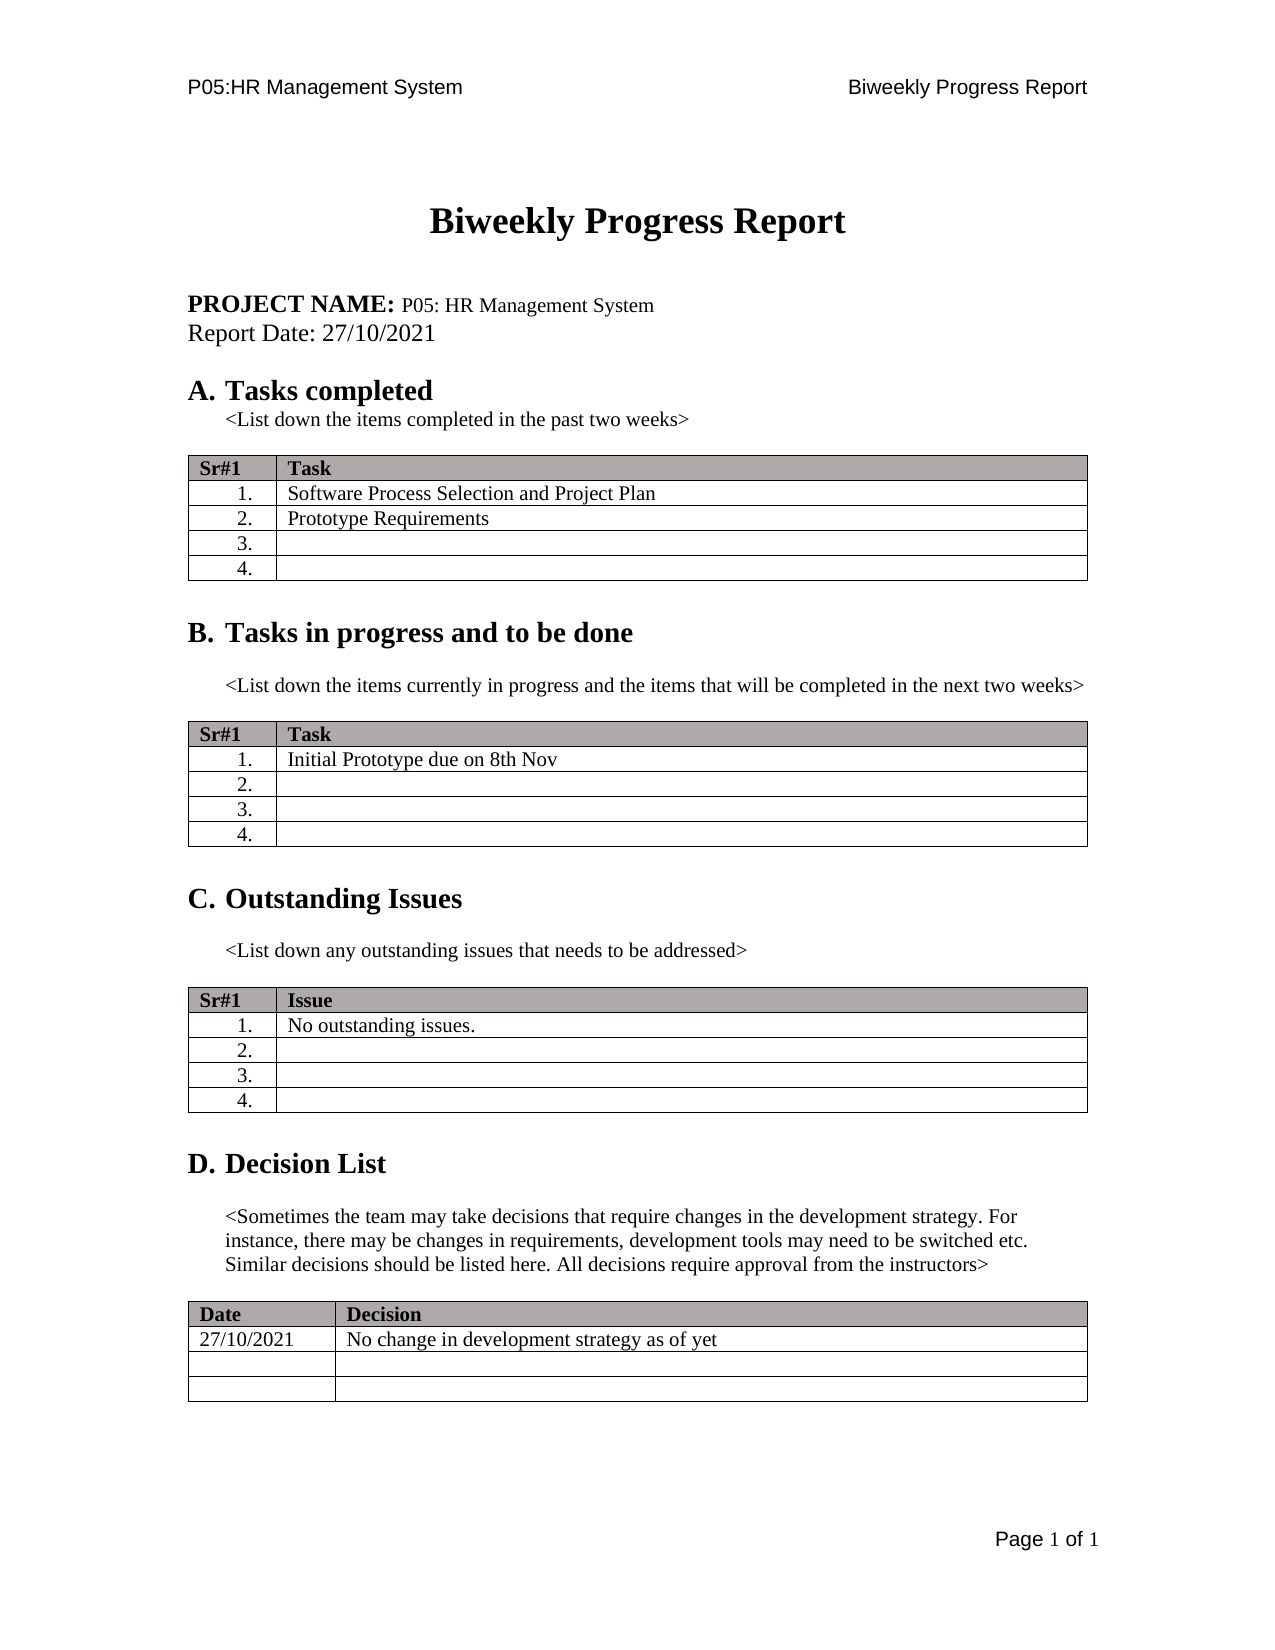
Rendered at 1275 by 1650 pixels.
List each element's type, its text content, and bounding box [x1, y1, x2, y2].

table_cell [277, 772, 1087, 796]
table_cell [189, 506, 276, 530]
table_cell [189, 797, 276, 821]
table_header Sr#1 [189, 988, 276, 1012]
text Report Date: 27/10/2021 [187, 318, 1087, 347]
subtitle Biweekly Progress Report [187, 198, 1087, 241]
subtitle <List down any outstanding issues that needs to be addressed> [225, 938, 1087, 962]
table_cell [277, 531, 1087, 555]
table_header Date [189, 1302, 335, 1326]
subtitle <List down the items completed in the past two weeks> [225, 407, 1087, 431]
table_cell Initial Prototype due on 8th Nov [277, 747, 1087, 771]
table_cell [336, 1352, 1087, 1376]
table_cell 27/10/2021 [189, 1327, 335, 1351]
table_cell [277, 1063, 1087, 1087]
table_cell [277, 1088, 1087, 1112]
table_cell No outstanding issues. [277, 1013, 1087, 1037]
table_header Sr#1 [189, 722, 276, 746]
subtitle <List down the items currently in progress and the items that will be completed in the next two weeks> [225, 673, 1087, 697]
table_cell [189, 1088, 276, 1112]
subtitle <Sometimes the team may take decisions that require changes in the development strategy. For instance, there may be changes in requirements, development tools may need to be switched etc. Similar decisions should be listed here. All decisions require approval from the instructors> [225, 1204, 1087, 1276]
table_cell [189, 481, 276, 505]
table_header Task [277, 722, 1087, 746]
table_cell [189, 1377, 335, 1401]
table_cell [336, 1377, 1087, 1401]
table_cell No change in development strategy as of yet [336, 1327, 1087, 1351]
table_cell [189, 772, 276, 796]
table_header Task [277, 456, 1087, 480]
table_cell [277, 797, 1087, 821]
table_cell [189, 1038, 276, 1062]
table_cell [277, 556, 1087, 580]
table_cell Software Process Selection and Project Plan [277, 481, 1087, 505]
table_cell [277, 822, 1087, 846]
table_cell [189, 1063, 276, 1087]
table_header Decision [336, 1302, 1087, 1326]
table_header Issue [277, 988, 1087, 1012]
table_cell [189, 531, 276, 555]
table_cell [189, 1352, 335, 1376]
subtitle Decision List [187, 1147, 1087, 1180]
subtitle Tasks completed [187, 373, 1087, 407]
table_header Sr#1 [189, 456, 276, 480]
table_cell [189, 1013, 276, 1037]
subtitle Outstanding Issues [187, 881, 1087, 914]
table_cell [189, 747, 276, 771]
text PROJECT NAME: P05: HR Management System [187, 289, 1087, 318]
table_cell Prototype Requirements [277, 506, 1087, 530]
table_cell [277, 1038, 1087, 1062]
subtitle Tasks in progress and to be done [187, 615, 1087, 648]
table_cell [189, 556, 276, 580]
table_cell [189, 822, 276, 846]
